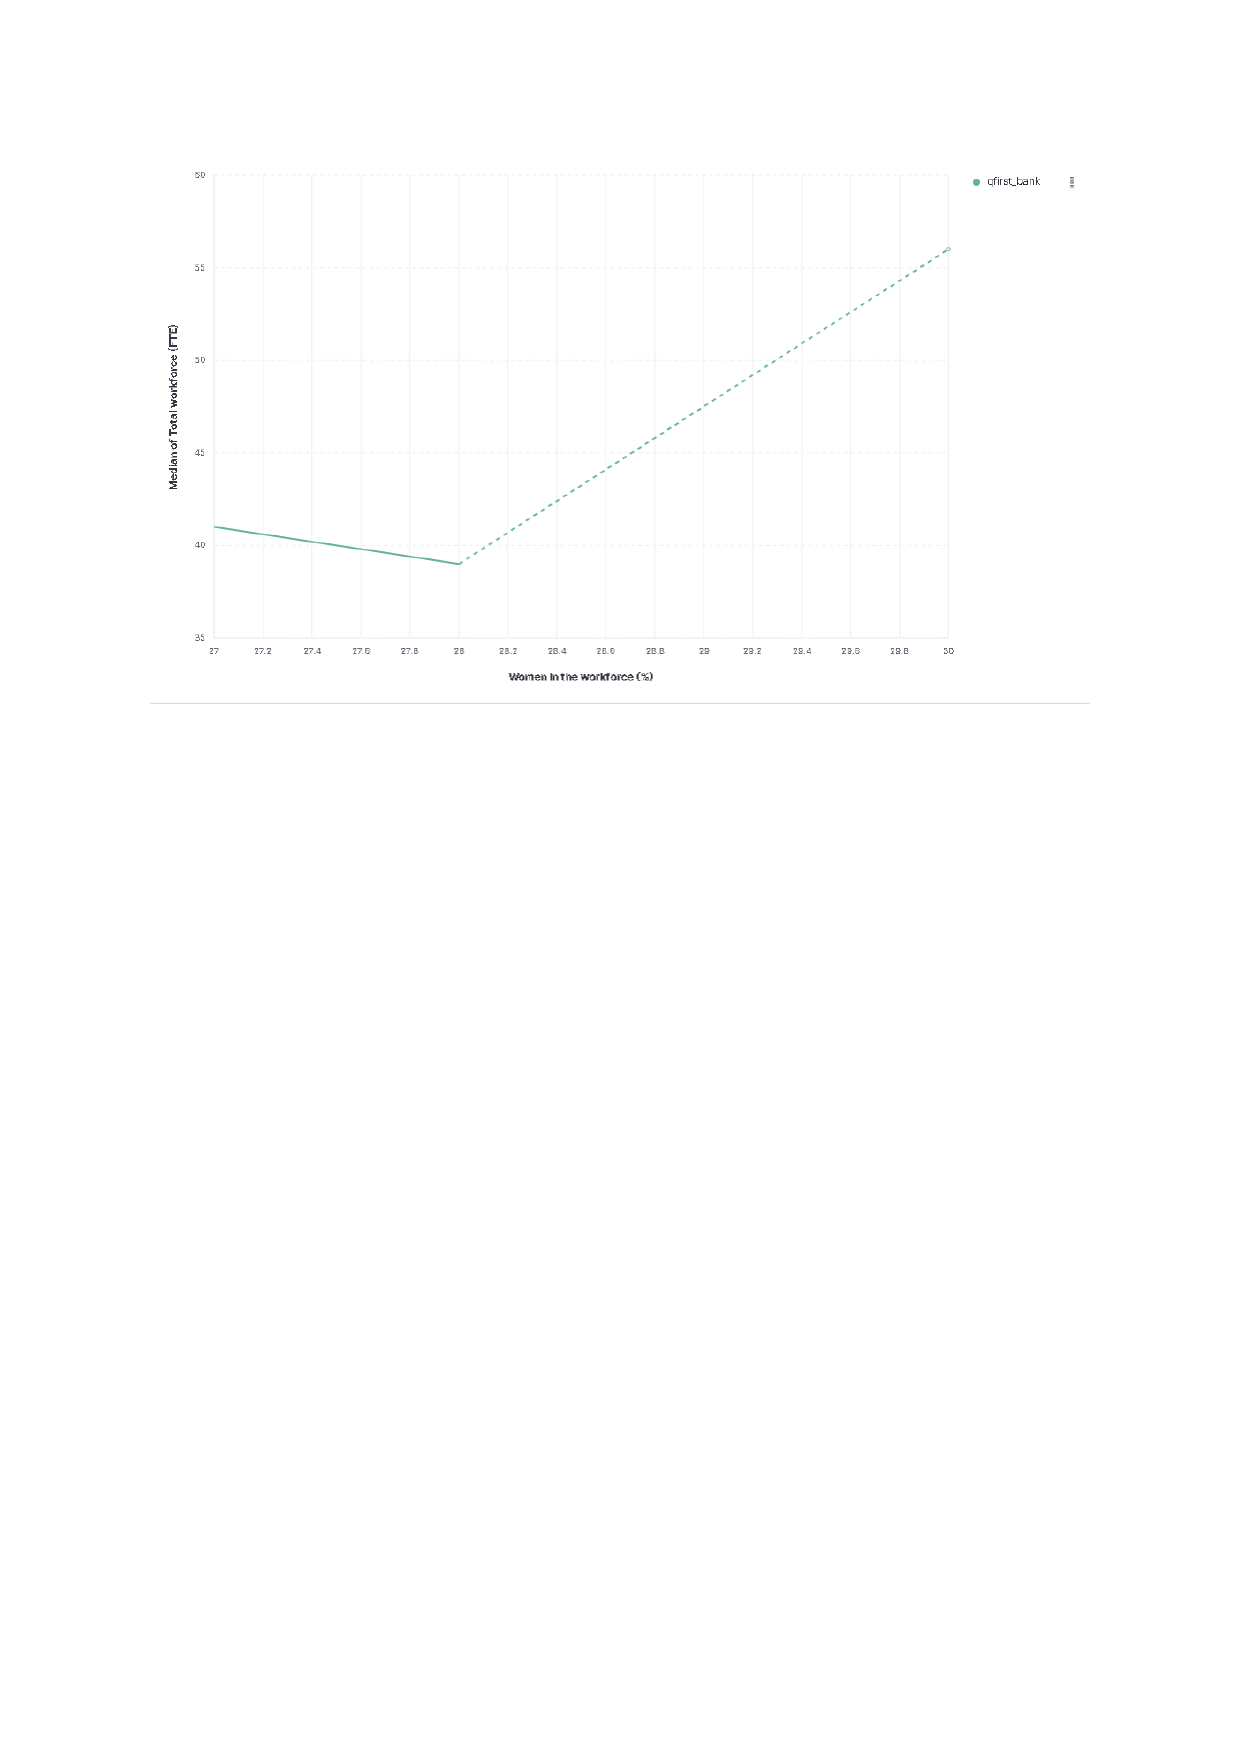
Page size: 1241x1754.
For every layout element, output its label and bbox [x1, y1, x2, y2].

picture [150, 150, 1091, 704]
